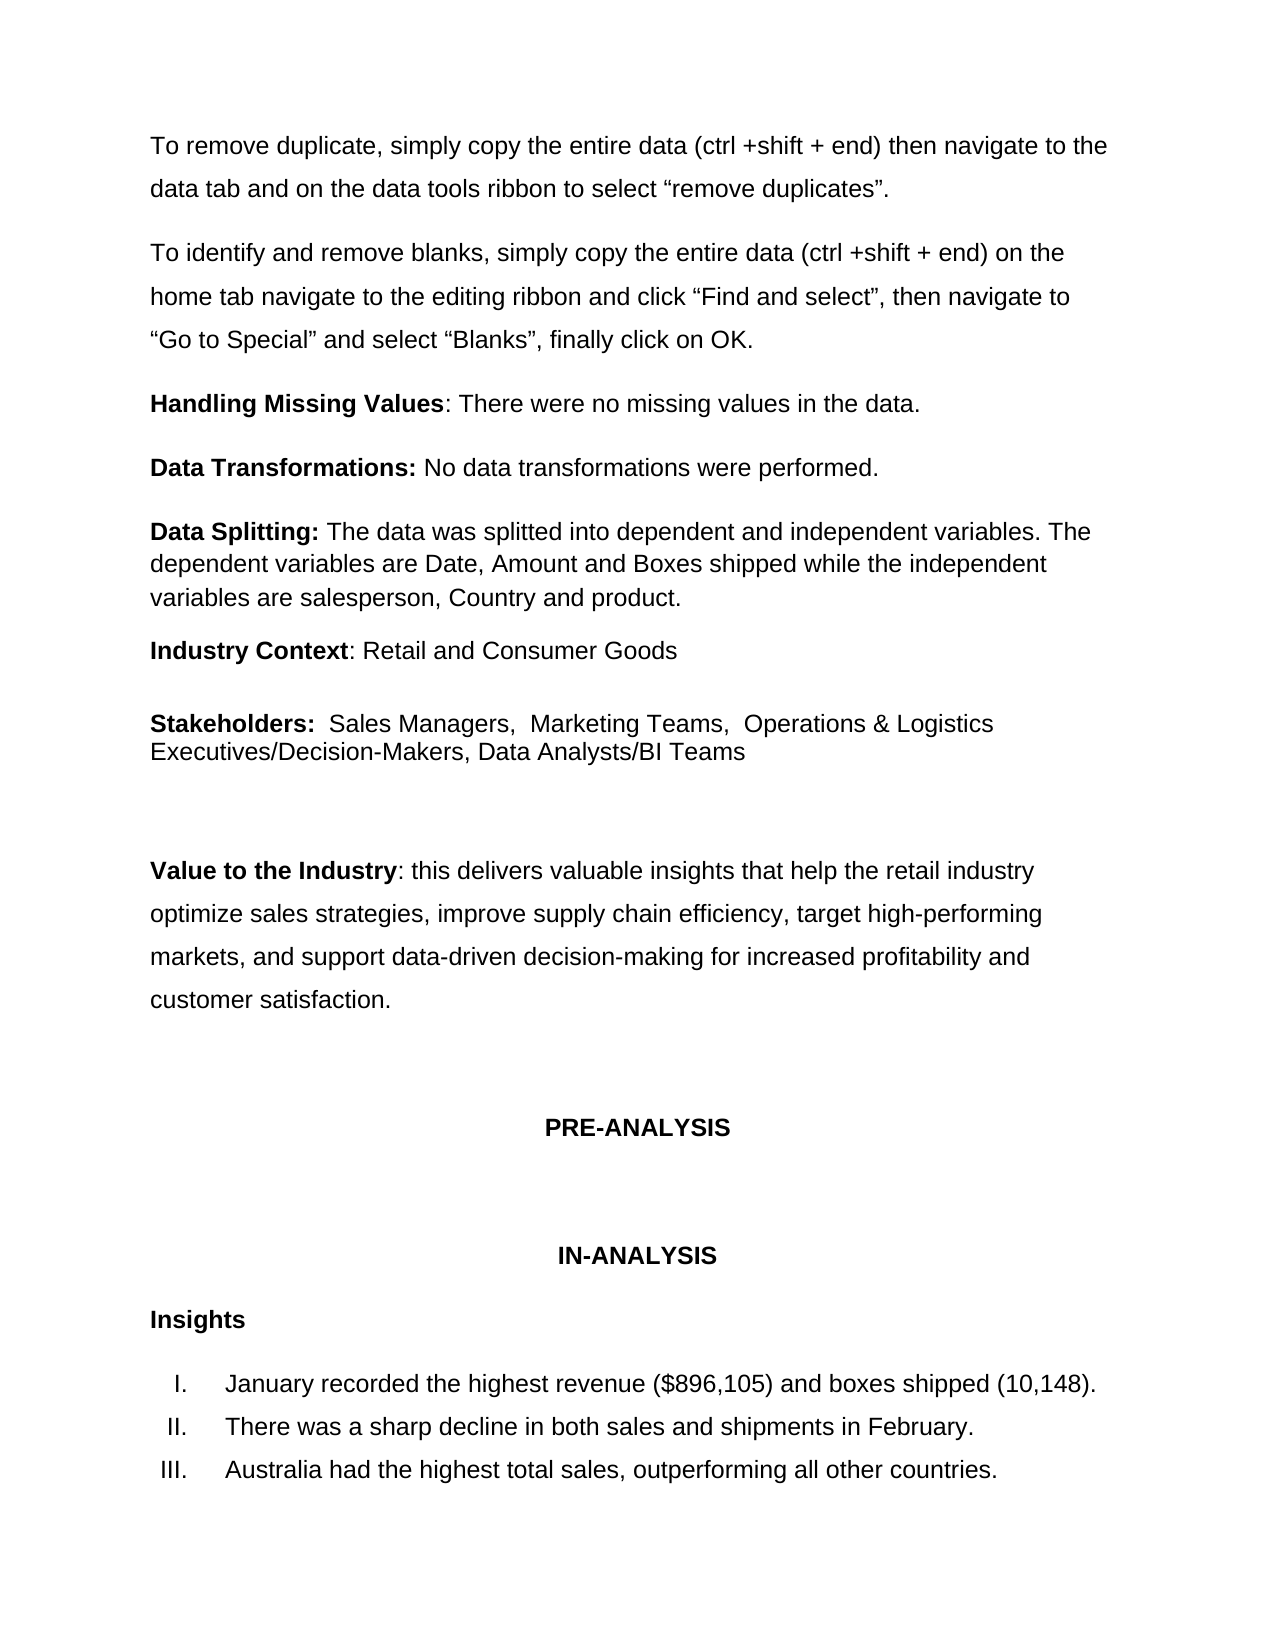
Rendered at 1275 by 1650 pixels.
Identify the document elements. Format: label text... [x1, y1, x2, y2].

text Handling Missing Values: There were no missing values in the data. [150, 388, 1125, 417]
list January recorded the highest revenue ($896,105) and boxes shipped (10,148). [187, 1369, 1125, 1397]
text To identify and remove blanks, simply copy the entire data (ctrl +shift + end) on the home tab navigate to the editing ribbon and click “Find and select”, then navigate to “Go to Special” and select “Blanks”, finally click on OK. [150, 238, 1125, 353]
text Industry Context: Retail and Consumer Goods [150, 636, 1125, 665]
list Australia had the highest total sales, outperforming all other countries. [187, 1455, 1125, 1484]
text IN-ANALYSIS [150, 1241, 1125, 1269]
text Data Transformations: No data transformations were performed. [150, 452, 1125, 481]
text Insights [150, 1305, 1125, 1333]
list There was a sharp decline in both sales and shipments in February. [187, 1412, 1125, 1441]
text Stakeholders: Sales Managers, Marketing Teams, Operations & Logistics Executives/Decision-Makers, Data Analysts/BI Teams [150, 709, 1125, 766]
text Value to the Industry: this delivers valuable insights that help the retail industry optimize sales strategies, improve supply chain efficiency, target high-performing markets, and support data-driven decision-making for increased profitability and customer satisfaction. [150, 856, 1125, 1014]
text To remove duplicate, simply copy the entire data (ctrl +shift + end) then navigate to the data tab and on the data tools ribbon to select “remove duplicates”. [150, 131, 1125, 203]
text Data Splitting: The data was splitted into dependent and independent variables. The dependent variables are Date, Amount and Boxes shipped while the independent variables are salesperson, Country and product. [150, 516, 1125, 611]
text PRE-ANALYSIS [150, 1113, 1125, 1142]
